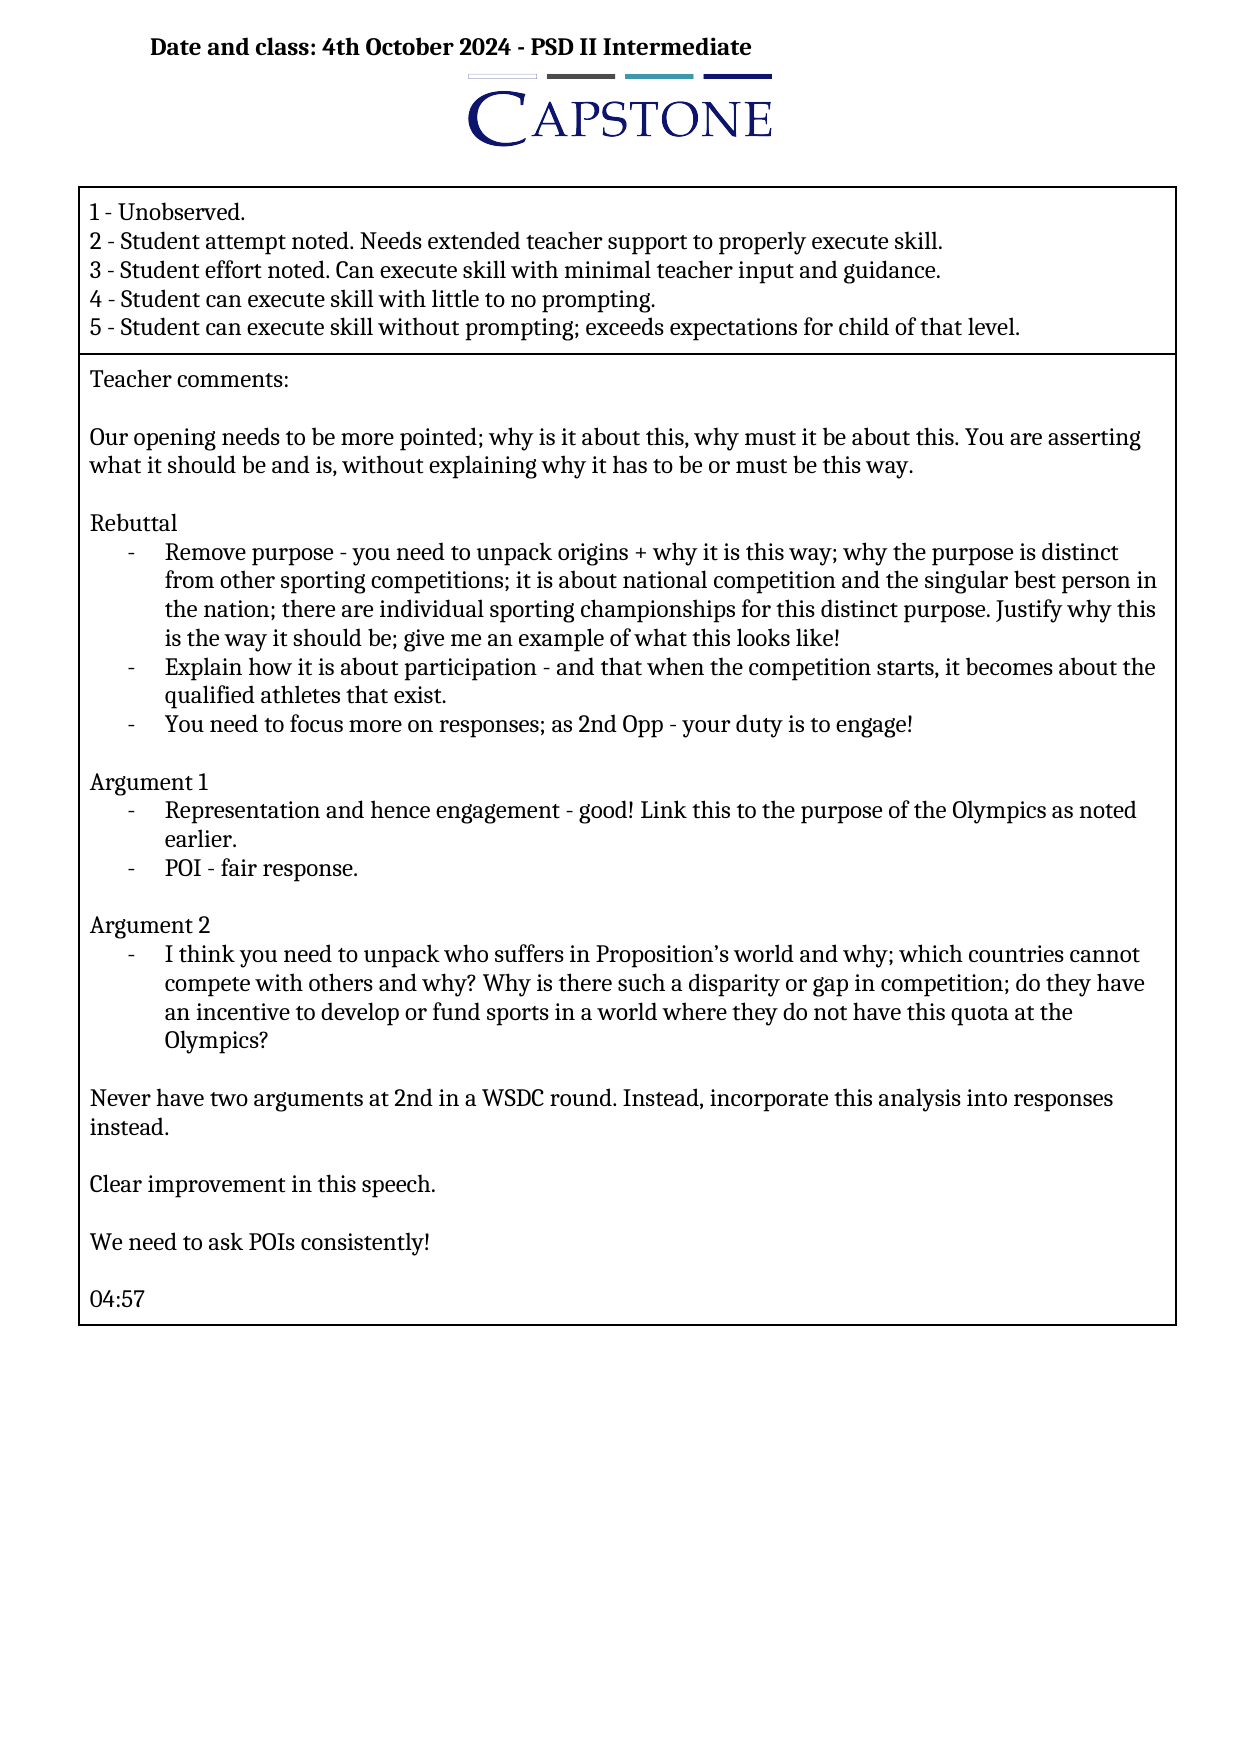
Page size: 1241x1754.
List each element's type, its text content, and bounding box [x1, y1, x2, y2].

picture [460, 66, 781, 153]
table_cell Teacher comments: Our opening needs to be more pointed; why is it about this, why must it be about this. You are asserting what it should be and is, without explaining why it has to be or must be this way. Rebuttal Remove purpose - you need to unpack origins + why it is this way; why the purpose is distinct from other sporting competitions; it is about national competition and the singular best person in the nation; there are individual sporting championships for this distinct purpose. Justify why this is the way it should be; give me an example of what this looks like! Explain how it is about participation - and that when the competition starts, it becomes about the qualified athletes that exist. You need to focus more on responses; as 2nd Opp - your duty is to engage! Argument 1 Representation and hence engagement - good! Link this to the purpose of the Olympics as noted earlier. POI - fair response. Argument 2 I think you need to unpack who suffers in Proposition’s world and why; which countries cannot compete with others and why? Why is there such a disparity or gap in competition; do they have an incentive to develop or fund sports in a world where they do not have this quota at the Olympics? Never have two arguments at 2nd in a WSDC round. Instead, incorporate this analysis into responses instead. Clear improvement in this speech. We need to ask POIs consistently! 04:57 [80, 355, 1175, 1324]
